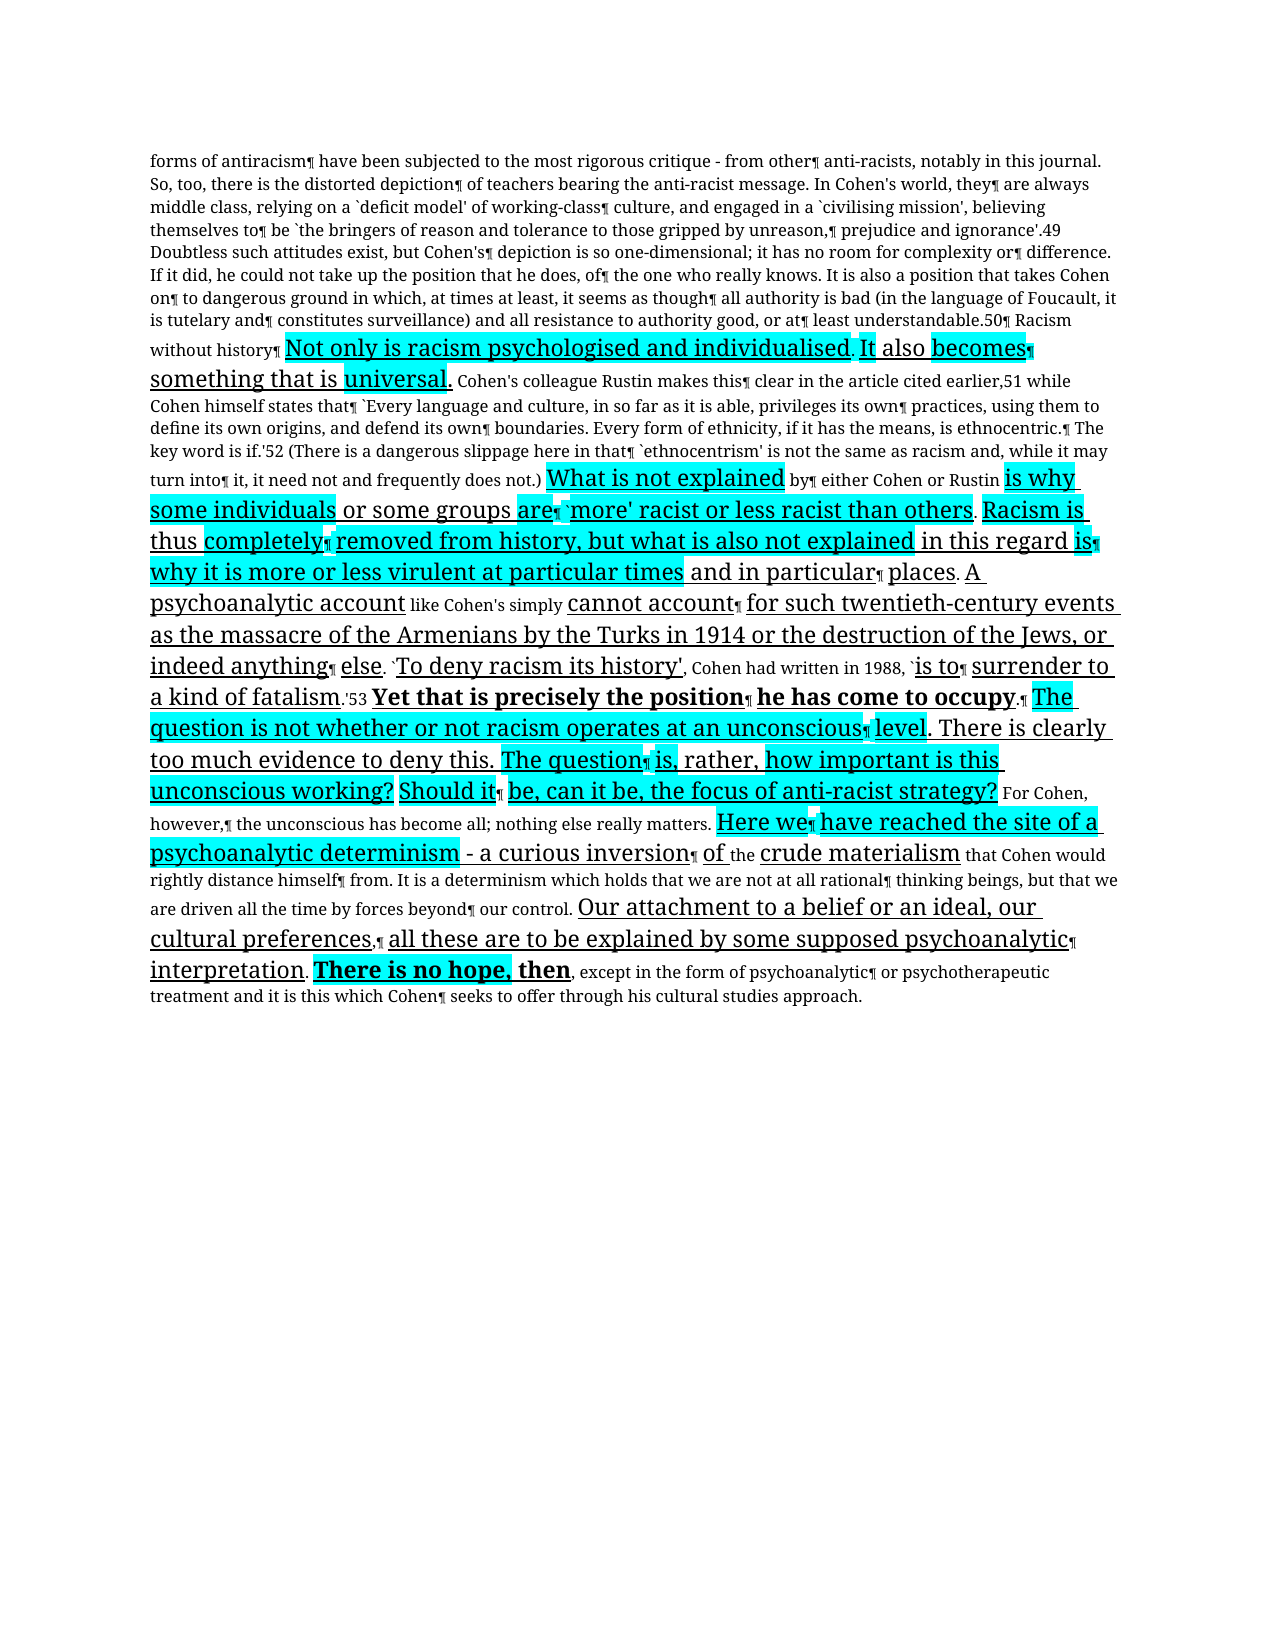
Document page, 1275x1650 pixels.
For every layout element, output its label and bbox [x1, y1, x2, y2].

text [150, 150, 1125, 1008]
